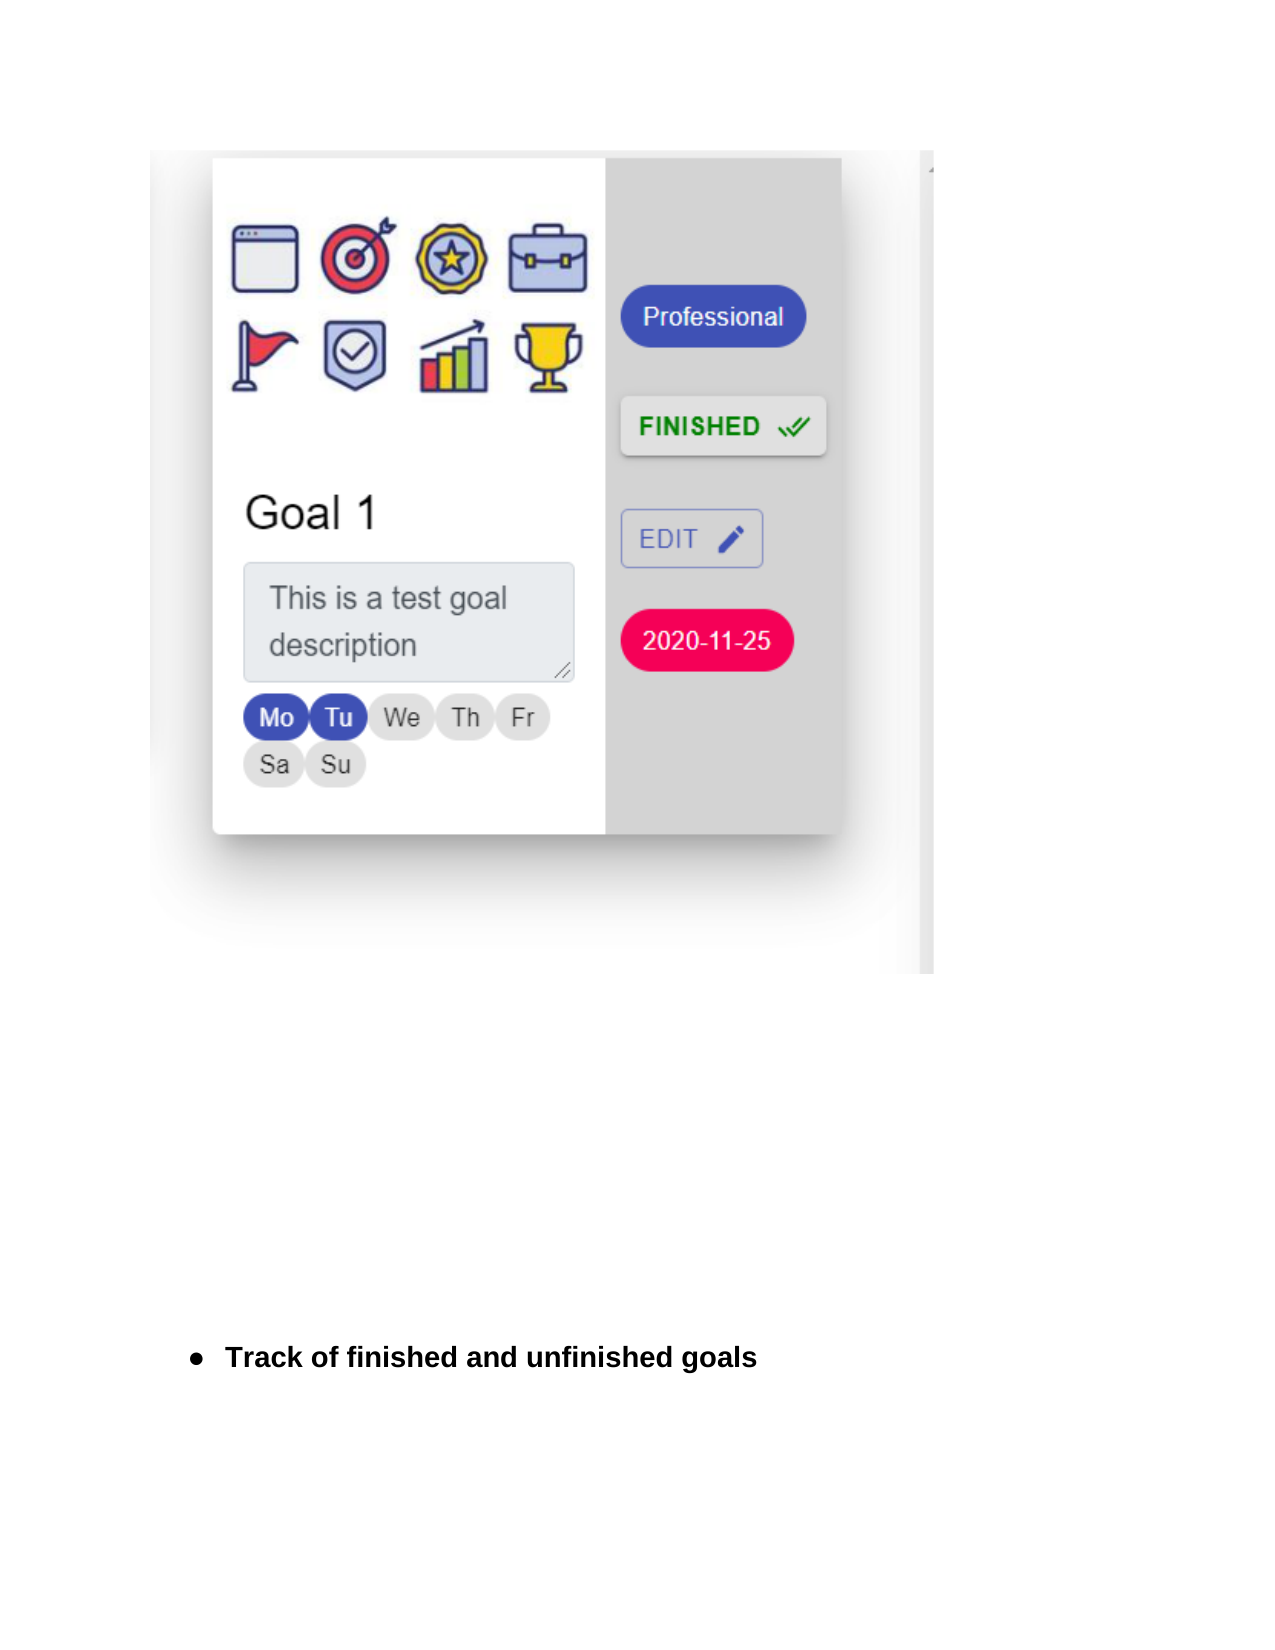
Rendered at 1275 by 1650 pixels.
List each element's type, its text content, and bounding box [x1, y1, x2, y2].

list Track of finished and unfinished goals [187, 1340, 1125, 1373]
picture [150, 150, 934, 974]
